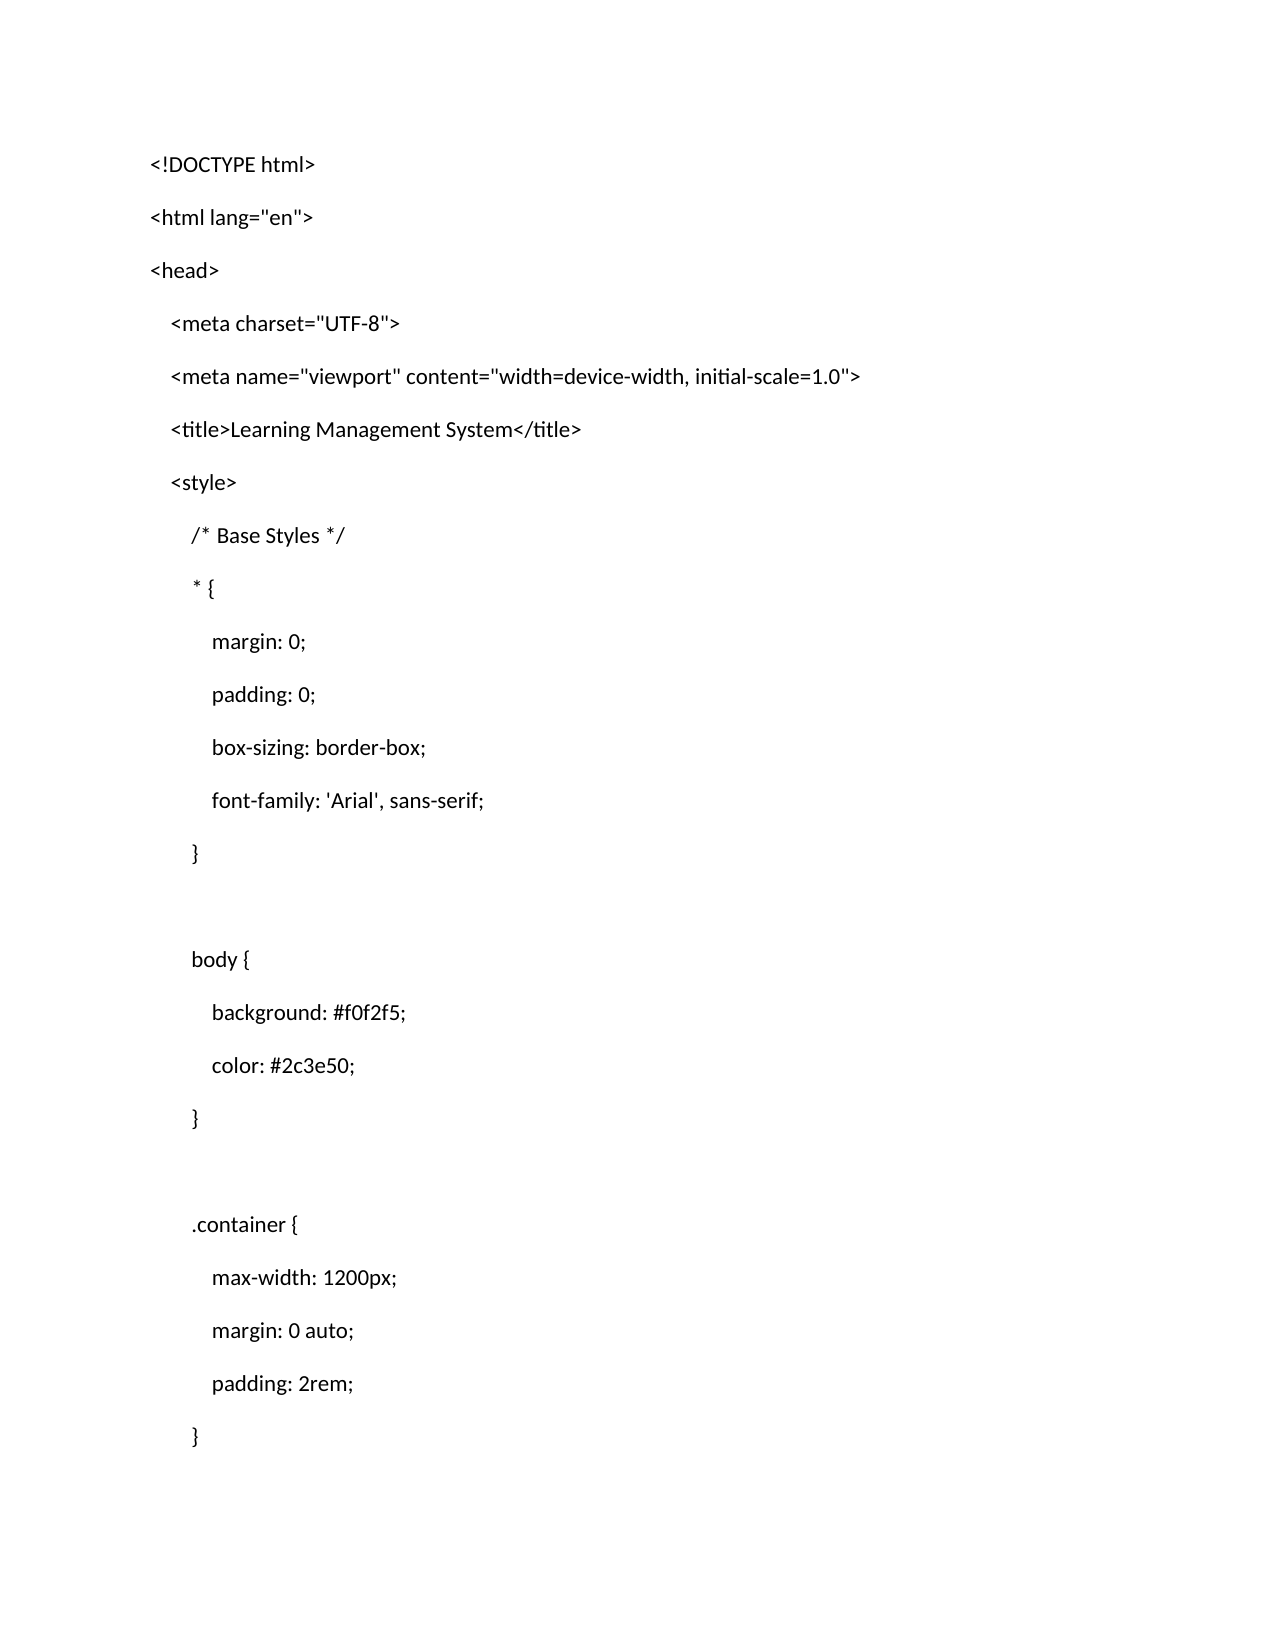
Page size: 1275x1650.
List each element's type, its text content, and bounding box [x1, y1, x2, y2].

text background: #f0f2f5; [150, 998, 1125, 1026]
text * { [150, 574, 1125, 602]
text } [150, 839, 1125, 867]
text box-sizing: border-box; [150, 733, 1125, 761]
text .container { [150, 1210, 1125, 1238]
text /* Base Styles */ [150, 521, 1125, 549]
text <html lang="en"> [150, 203, 1125, 231]
text } [150, 1104, 1125, 1132]
text } [150, 1422, 1125, 1451]
text font-family: 'Arial', sans-serif; [150, 786, 1125, 814]
text padding: 2rem; [150, 1369, 1125, 1397]
text <!DOCTYPE html> [150, 150, 1125, 178]
text color: #2c3e50; [150, 1051, 1125, 1079]
text <head> [150, 256, 1125, 284]
text <meta charset="UTF-8"> [150, 309, 1125, 337]
text margin: 0; [150, 627, 1125, 655]
text padding: 0; [150, 680, 1125, 708]
text <style> [150, 468, 1125, 496]
text max-width: 1200px; [150, 1263, 1125, 1291]
text <title>Learning Management System</title> [150, 415, 1125, 443]
text margin: 0 auto; [150, 1316, 1125, 1344]
text body { [150, 945, 1125, 973]
text <meta name="viewport" content="width=device-width, initial-scale=1.0"> [150, 362, 1125, 390]
